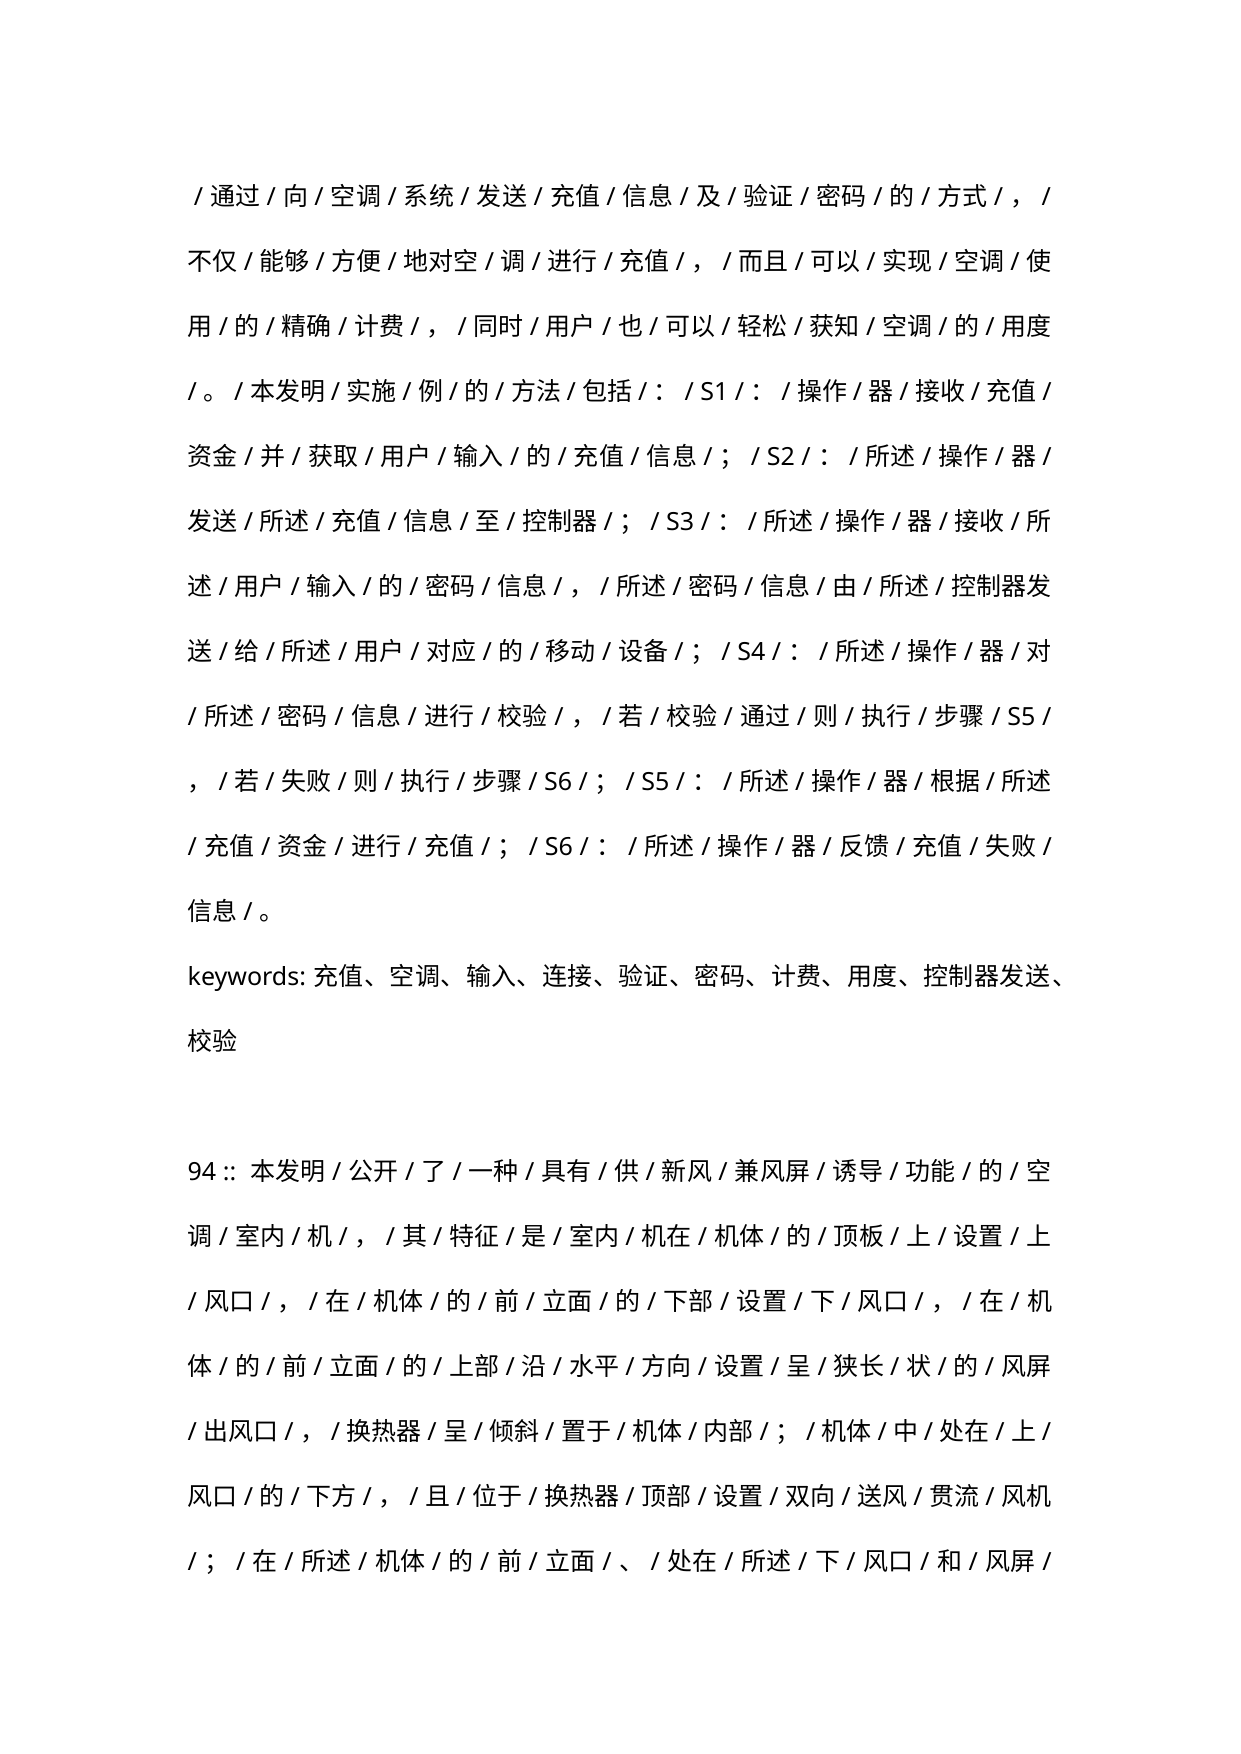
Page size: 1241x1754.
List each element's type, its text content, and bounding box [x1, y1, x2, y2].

text keywords: 充值、空调、输入、连接、验证、密码、计费、用度、控制器发送、校验 [187, 942, 1053, 1072]
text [187, 1137, 1053, 1592]
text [187, 162, 1053, 942]
